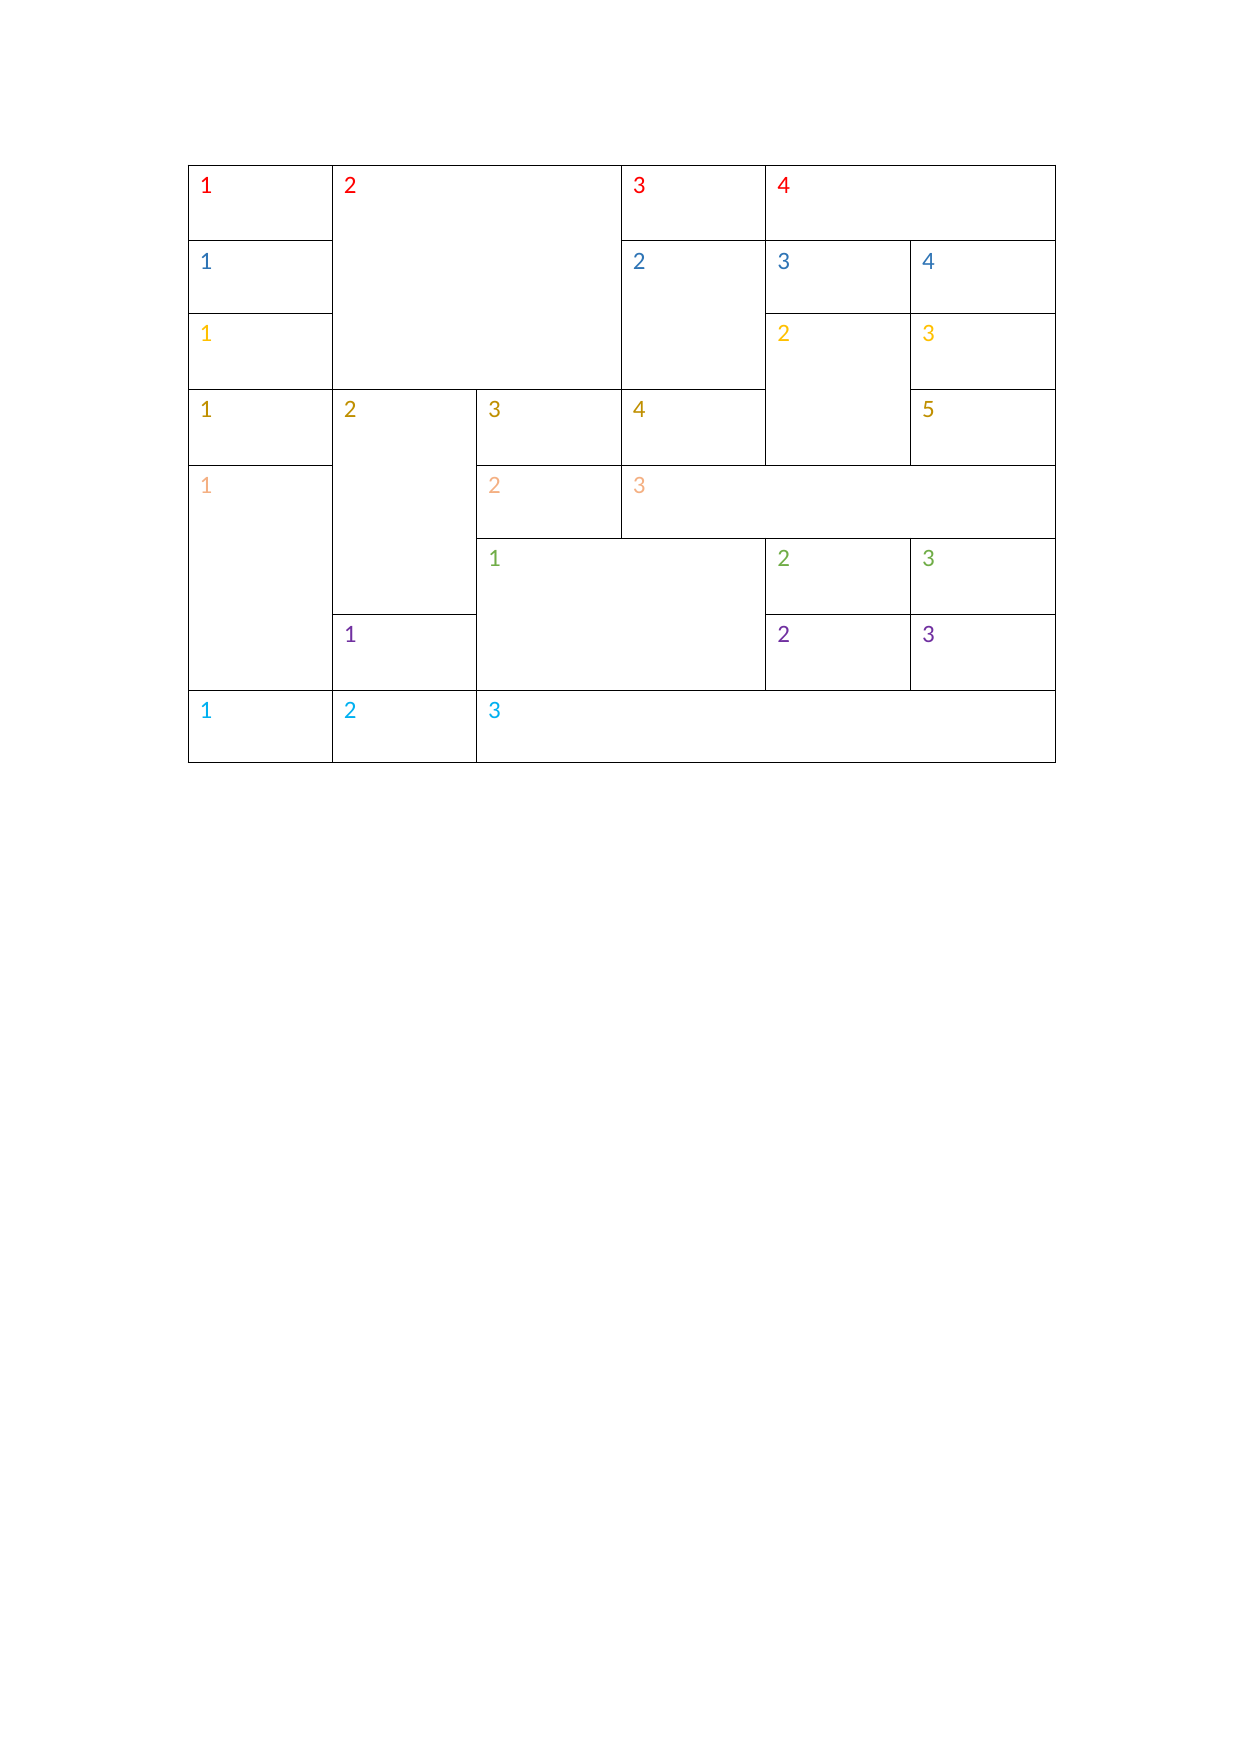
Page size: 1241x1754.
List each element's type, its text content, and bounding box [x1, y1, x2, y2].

table_cell 1 [189, 466, 332, 689]
table_header 3 [622, 166, 765, 240]
table_cell 1 [189, 314, 332, 389]
table_cell 2 [766, 539, 910, 614]
table_cell 2 [622, 241, 765, 389]
table_cell 3 [911, 615, 1055, 689]
table_cell 2 [333, 390, 476, 614]
table_cell 1 [333, 615, 476, 689]
table_cell 3 [622, 466, 1055, 538]
table_cell 3 [477, 390, 621, 465]
table_cell 1 [477, 539, 765, 689]
table_cell 4 [622, 390, 765, 465]
table_cell 5 [911, 390, 1055, 465]
table_cell 2 [333, 691, 476, 762]
table_cell 2 [477, 466, 621, 538]
table_cell 3 [766, 241, 910, 313]
table_header 4 [766, 166, 1055, 240]
table_cell 4 [911, 241, 1055, 313]
table_cell 3 [911, 314, 1055, 389]
table_cell 1 [189, 390, 332, 465]
table_cell 2 [766, 615, 910, 689]
table_cell 3 [477, 691, 1055, 762]
table_header 1 [189, 166, 332, 240]
table_header 2 [333, 166, 621, 389]
table_cell 3 [911, 539, 1055, 614]
table_cell 1 [189, 691, 332, 762]
table_cell 1 [189, 241, 332, 313]
table_cell 2 [766, 314, 910, 465]
